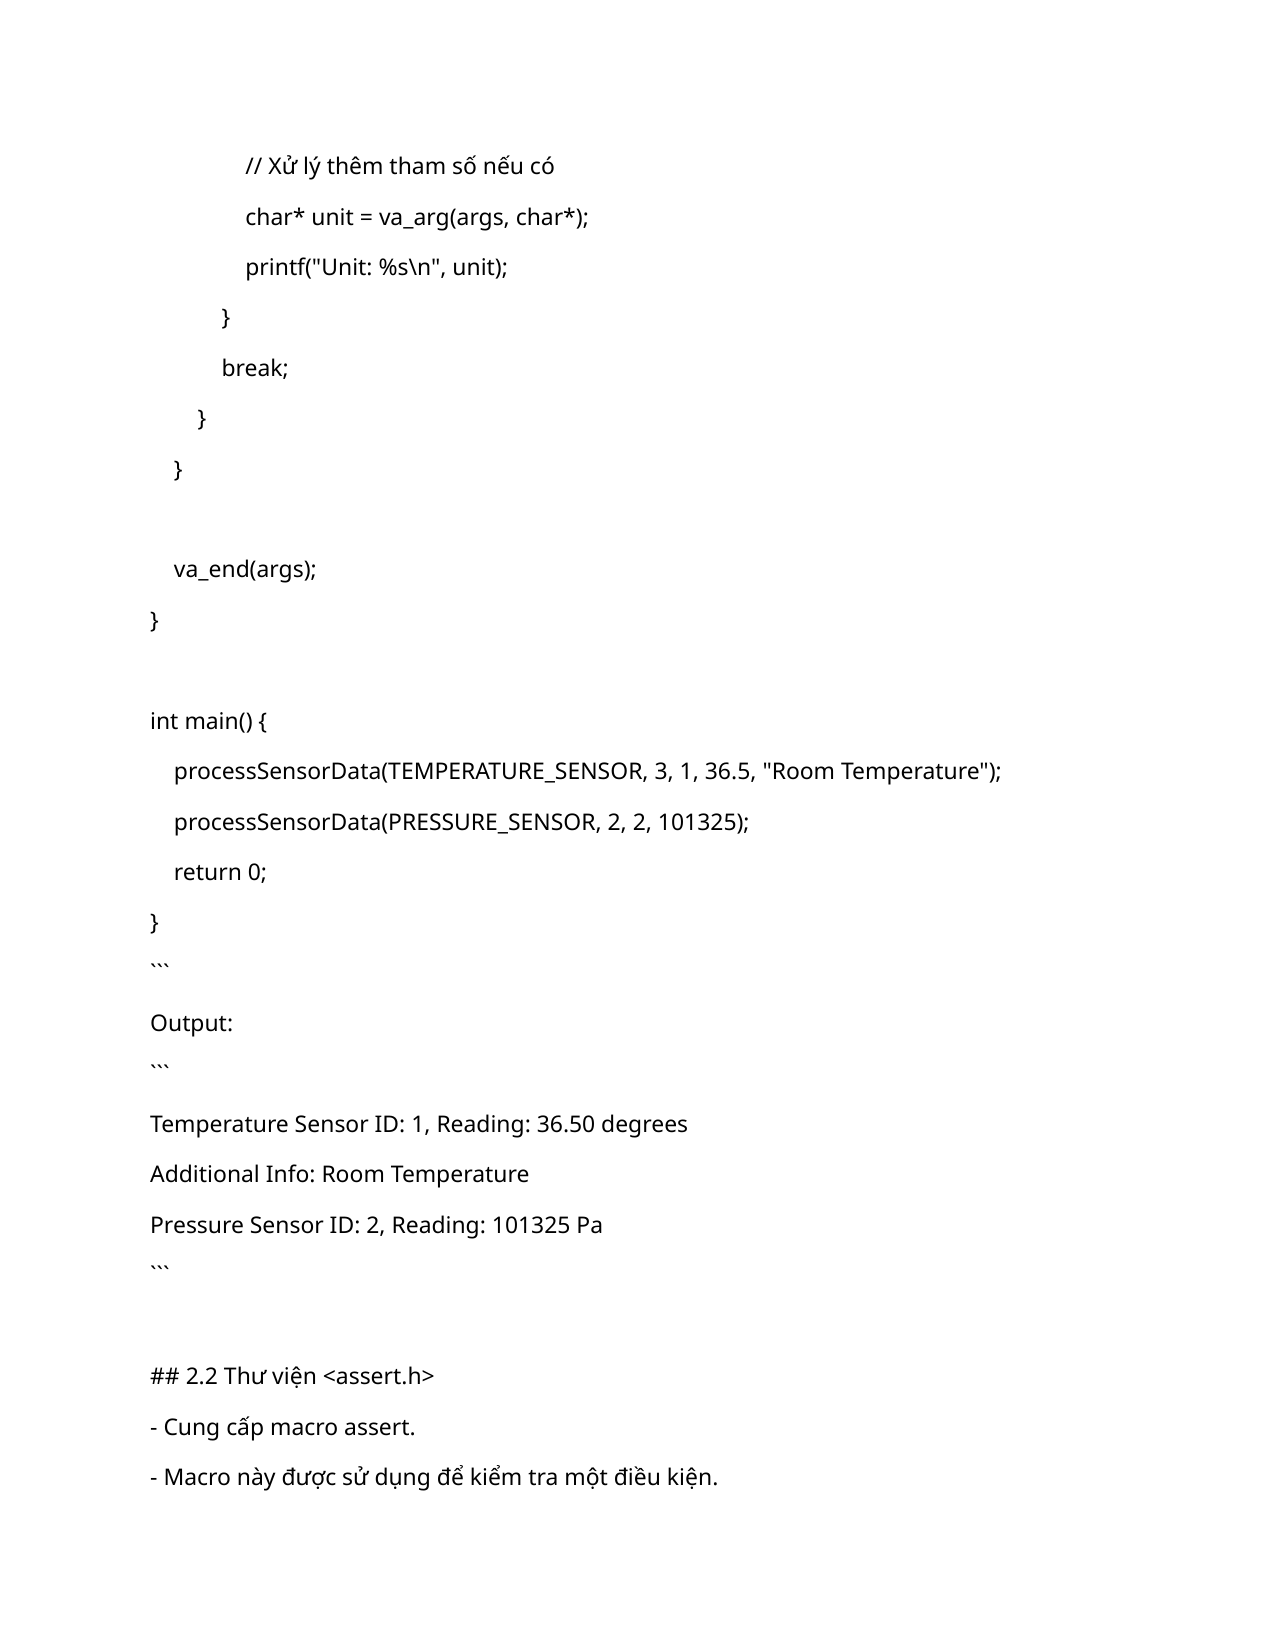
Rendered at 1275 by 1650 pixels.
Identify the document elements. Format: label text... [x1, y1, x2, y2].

text processSensorData(PRESSURE_SENSOR, 2, 2, 101325); [150, 805, 1125, 837]
text } [150, 301, 1125, 332]
text ``` [150, 1057, 1125, 1089]
text ## 2.2 Thư viện <assert.h> [150, 1360, 1125, 1391]
text } [150, 906, 1125, 937]
text int main() { [150, 704, 1125, 736]
text Pressure Sensor ID: 2, Reading: 101325 Pa [150, 1209, 1125, 1240]
text Temperature Sensor ID: 1, Reading: 36.50 degrees [150, 1108, 1125, 1139]
text break; [150, 352, 1125, 383]
text return 0; [150, 856, 1125, 887]
text Output: [150, 1007, 1125, 1038]
text Additional Info: Room Temperature [150, 1158, 1125, 1189]
text } [150, 604, 1125, 635]
text ``` [150, 1259, 1125, 1290]
text } [150, 402, 1125, 433]
text } [150, 452, 1125, 484]
text processSensorData(TEMPERATURE_SENSOR, 3, 1, 36.5, "Room Temperature"); [150, 755, 1125, 786]
text ``` [150, 957, 1125, 988]
text printf("Unit: %s\n", unit); [150, 251, 1125, 282]
text // Xử lý thêm tham số nếu có [150, 150, 1125, 181]
text char* unit = va_arg(args, char*); [150, 200, 1125, 232]
text va_end(args); [150, 553, 1125, 584]
text - Cung cấp macro assert. [150, 1410, 1125, 1442]
text - Macro này được sử dụng để kiểm tra một điều kiện. [150, 1461, 1125, 1492]
